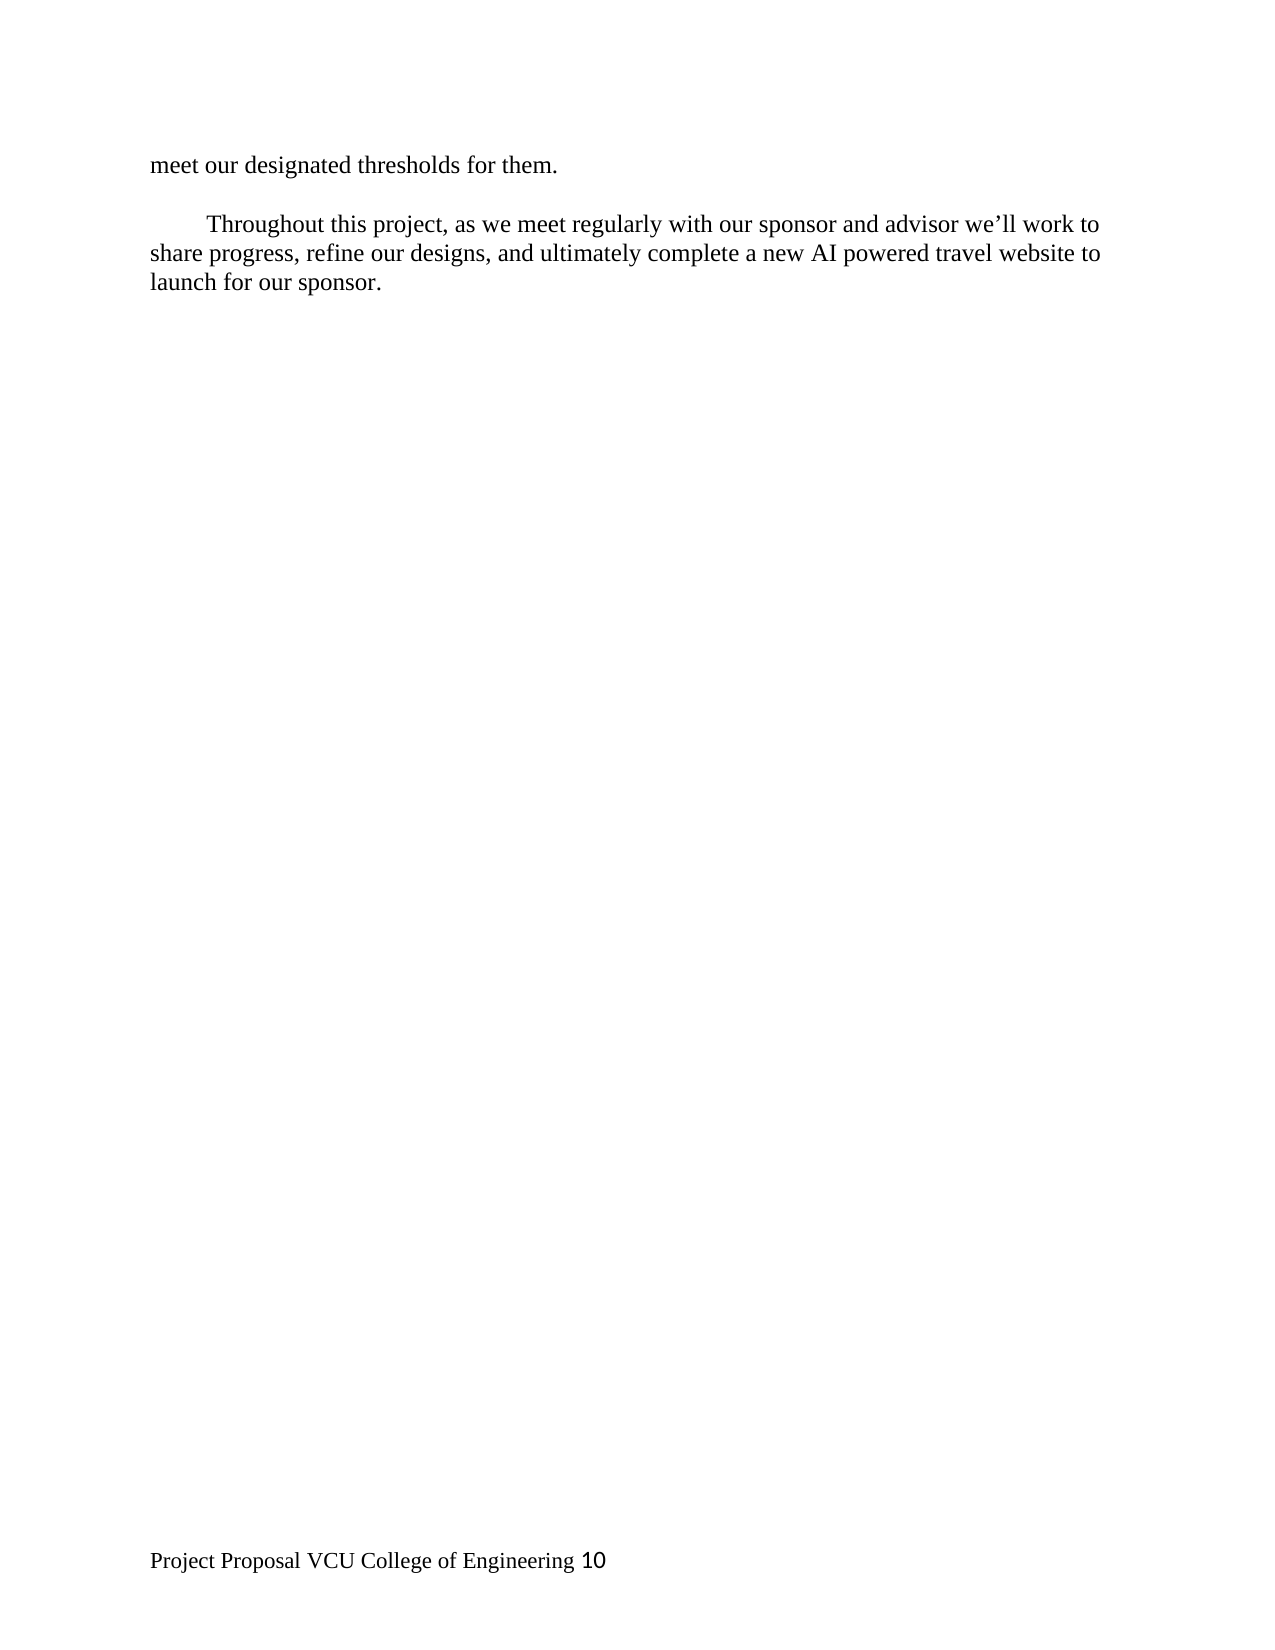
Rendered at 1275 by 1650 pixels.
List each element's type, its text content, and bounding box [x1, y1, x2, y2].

text Throughout this project, as we meet regularly with our sponsor and advisor we’ll work to share progress, refine our designs, and ultimately complete a new AI powered travel website to launch for our sponsor. [150, 209, 1125, 296]
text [150, 150, 1125, 209]
